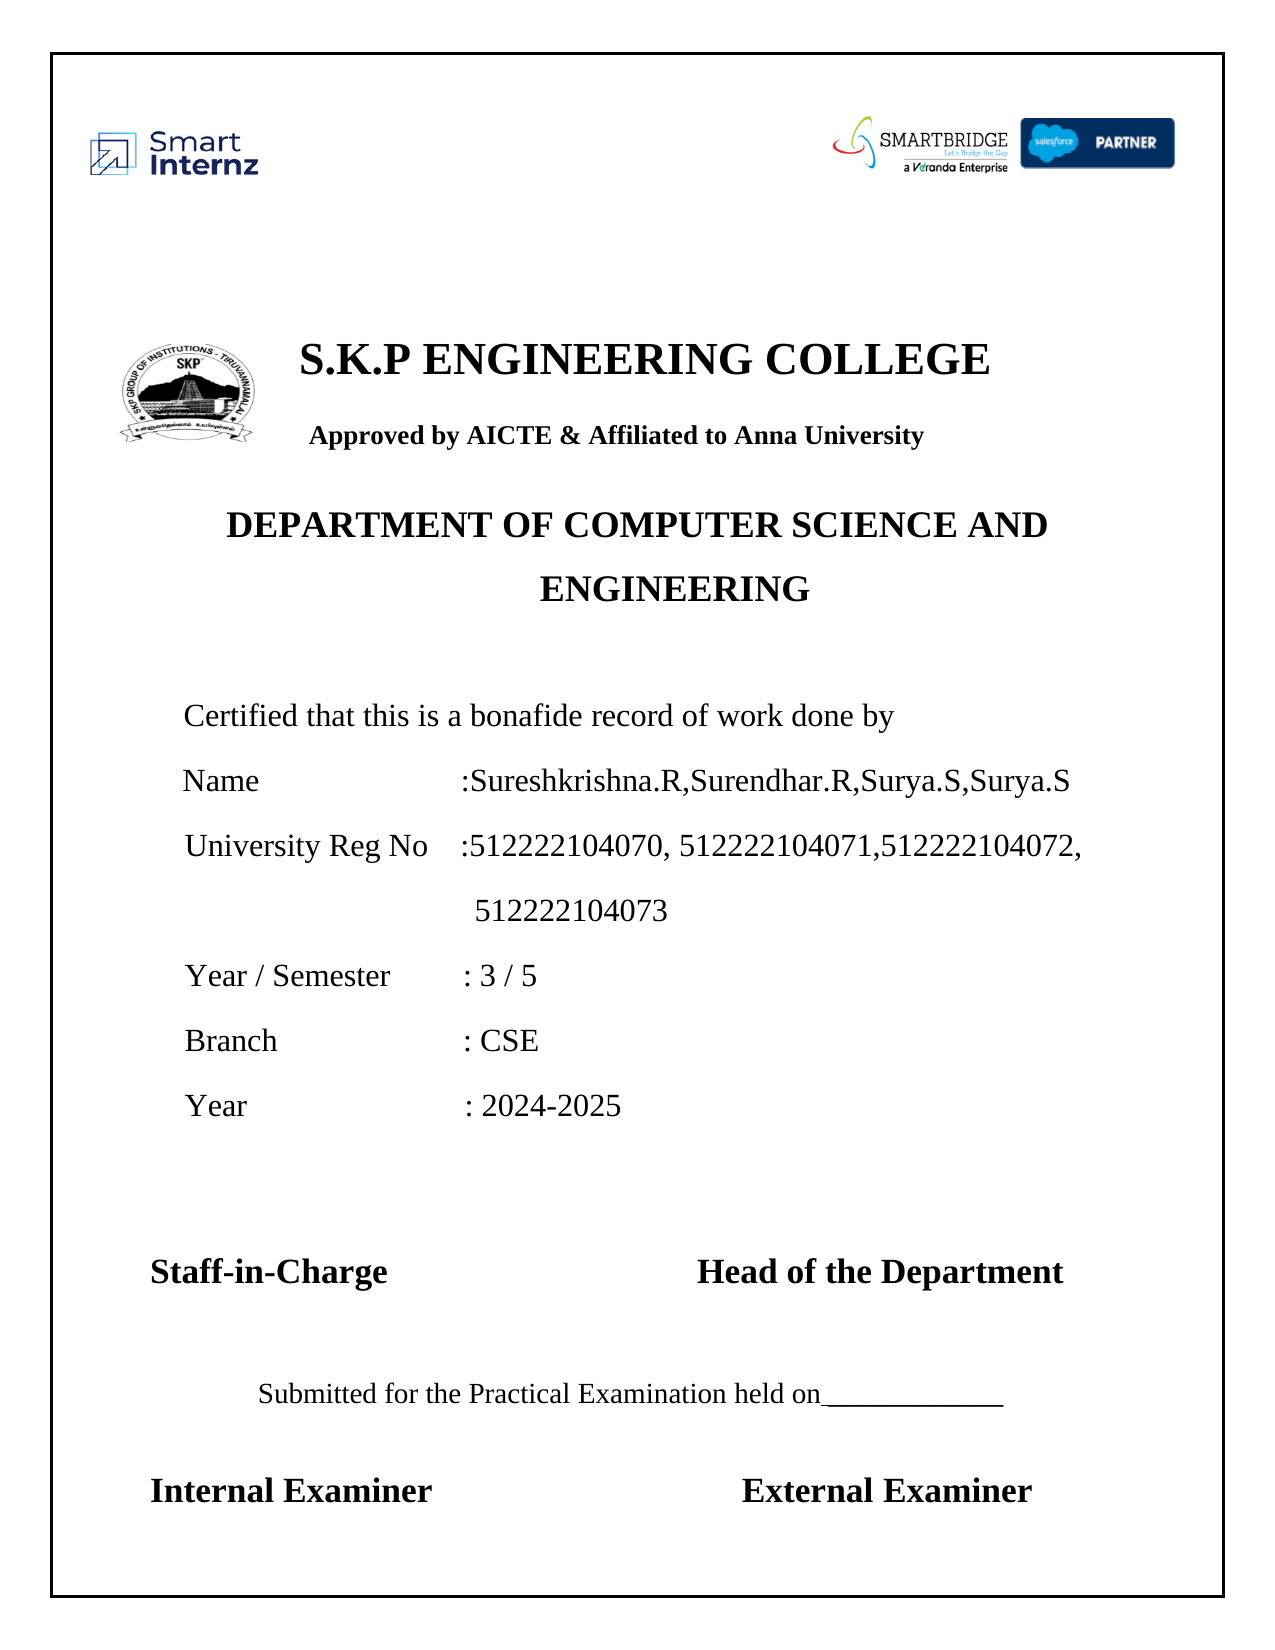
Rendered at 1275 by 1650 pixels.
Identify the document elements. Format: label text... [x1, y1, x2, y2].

picture [115, 344, 258, 485]
text Internal Examiner External Examiner [150, 1469, 1125, 1510]
text 512222104073 [184, 891, 1123, 928]
text Certified that this is a bonafide record of work done by [150, 696, 1125, 733]
title S.K.P ENGINEERING COLLEGE [150, 332, 1008, 384]
picture [1019, 117, 1175, 169]
text University Reg No :512222104070, 512222104071,512222104072, [184, 826, 1123, 863]
text Year / Semester : 3 / 5 [184, 956, 1123, 993]
text Year : 2024-2025 [184, 1086, 1123, 1123]
text Staff-in-Charge Head of the Department [150, 1250, 1125, 1291]
picture [86, 131, 263, 175]
picture [831, 115, 1008, 174]
text Submitted for the Practical Examination held on ____________ [150, 1376, 1125, 1409]
text Name :Sureshkrishna.R,Surendhar.R,Surya.S,Surya.S [150, 762, 1123, 799]
text ENGINEERING [225, 567, 1125, 610]
text DEPARTMENT OF COMPUTER SCIENCE AND [150, 502, 1125, 545]
title Approved by AICTE & Affiliated to Anna University [258, 419, 1008, 450]
text Branch : CSE [184, 1021, 1123, 1058]
